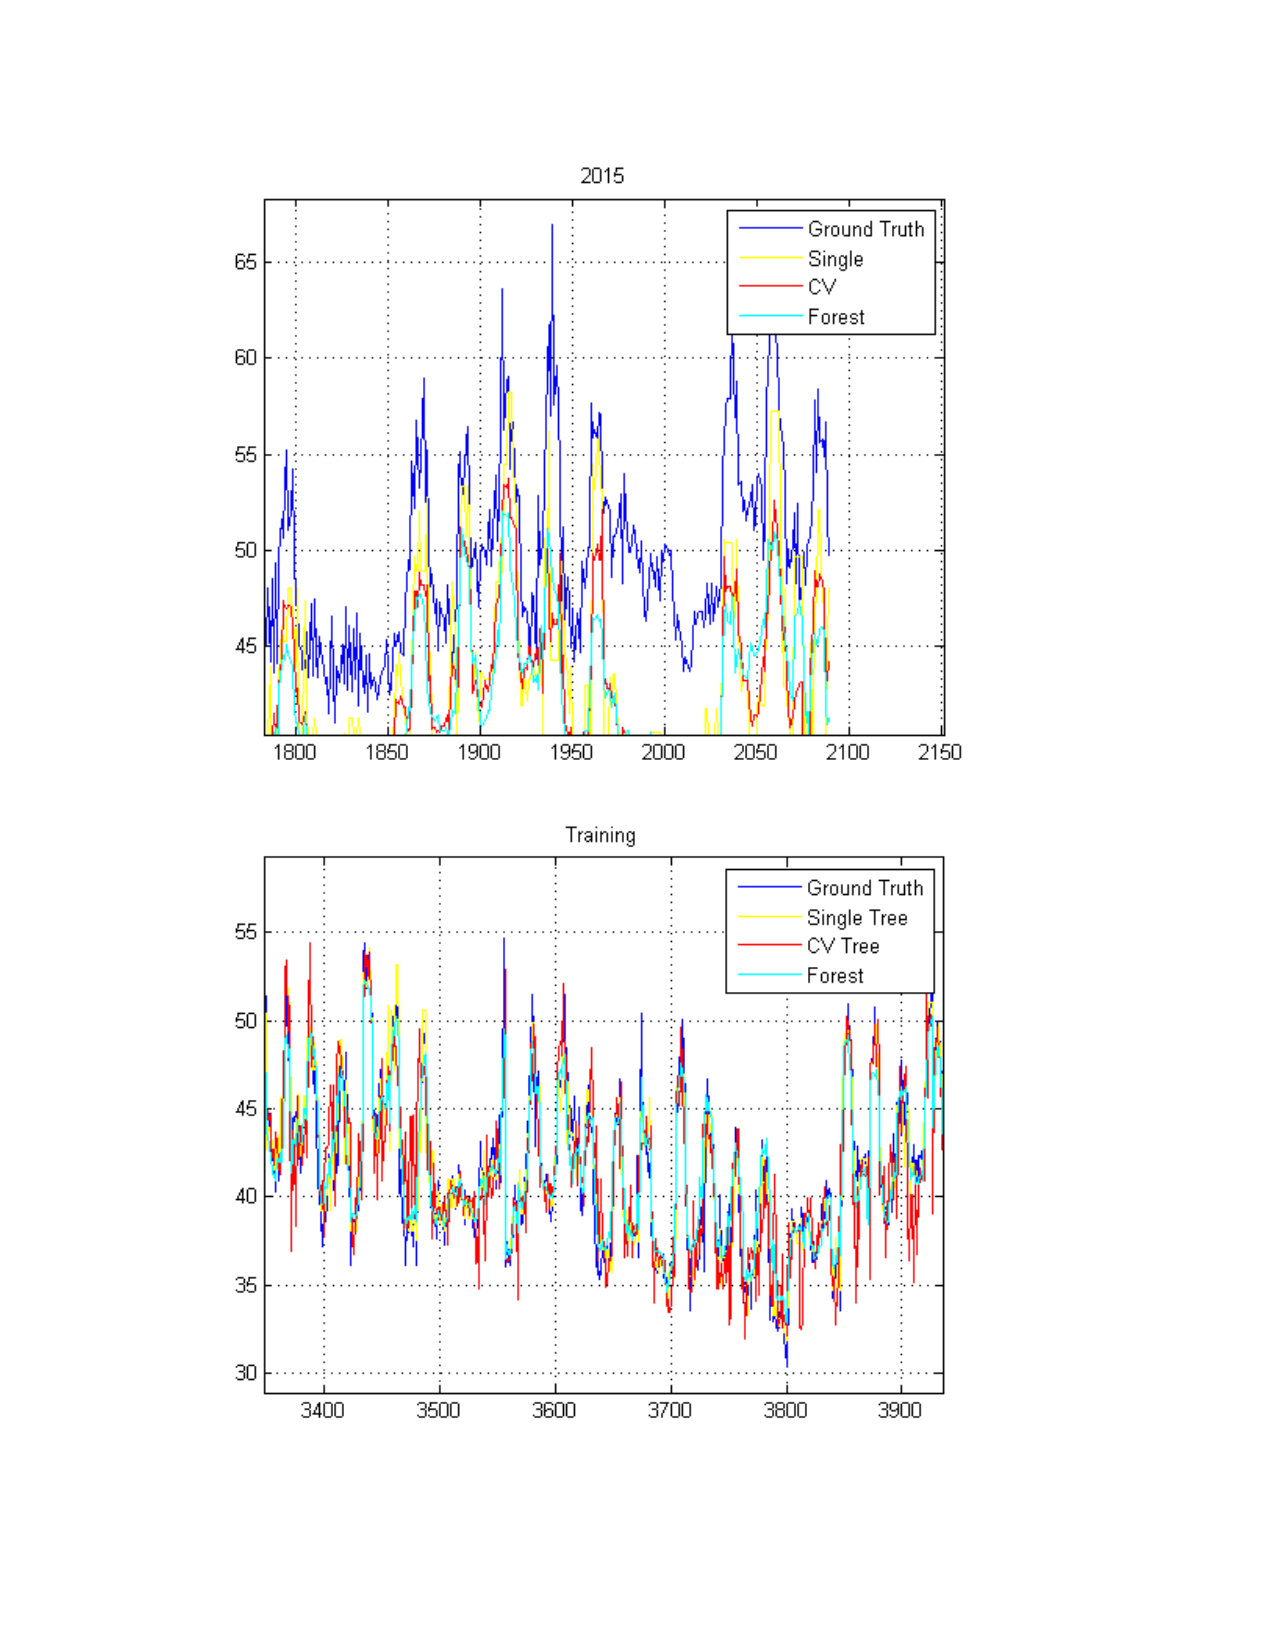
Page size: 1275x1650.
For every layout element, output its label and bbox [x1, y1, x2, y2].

picture [150, 808, 1025, 1465]
picture [150, 150, 1027, 807]
